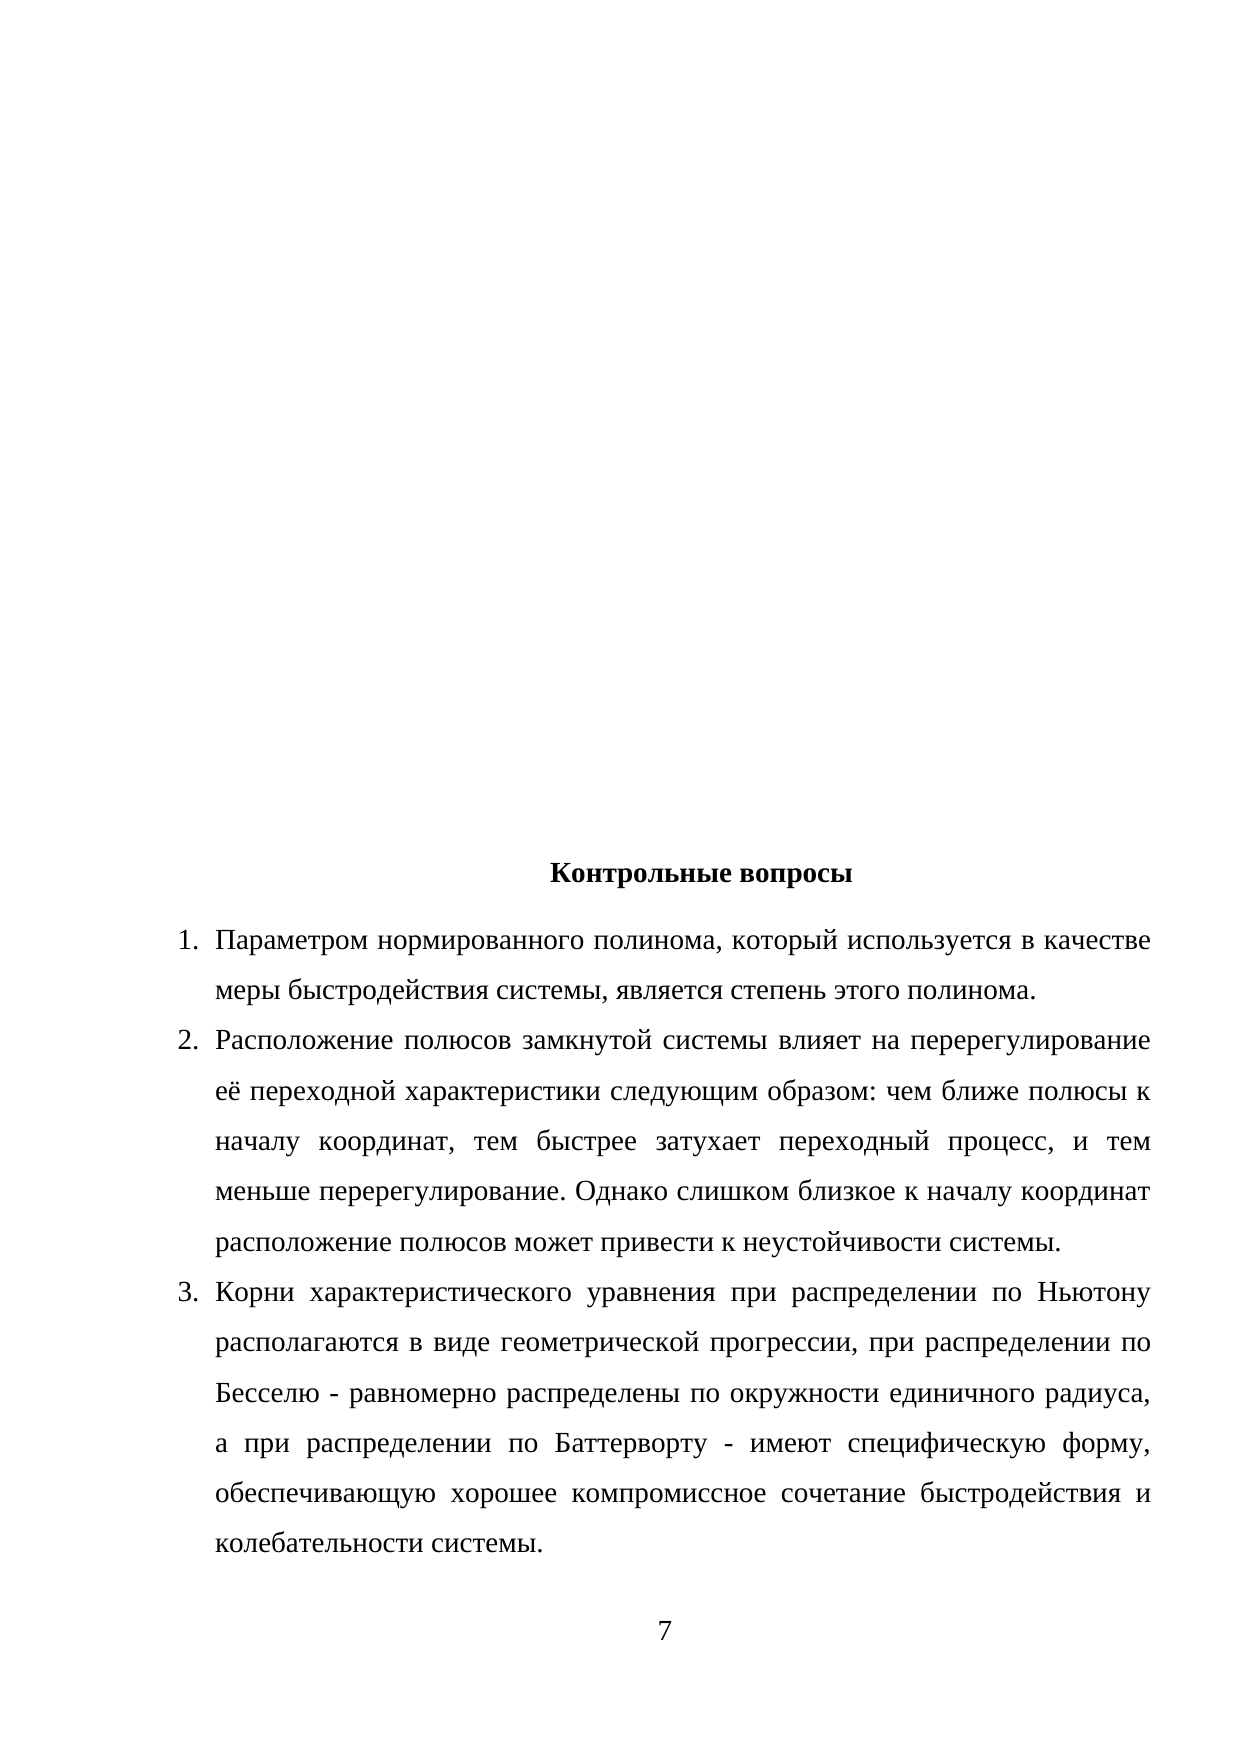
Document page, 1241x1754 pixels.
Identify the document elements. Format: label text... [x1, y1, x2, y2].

list Расположение полюсов замкнутой системы влияет на перерегулирование её переходной характеристики следующим образом: чем ближе полюсы к началу координат, тем быстрее затухает переходный процесс, и тем меньше перерегулирование. Однако слишком близкое к началу координат расположение полюсов может привести к неустойчивости системы. [177, 1022, 1152, 1257]
text Контрольные вопросы [177, 855, 1152, 888]
list Параметром нормированного полинома, который используется в качестве меры быстродействия системы, является степень этого полинома. [177, 922, 1152, 1006]
list Корни характеристического уравнения при распределении по Ньютону располагаются в виде геометрической прогрессии, при распределении по Бесселю - равномерно распределены по окружности единичного радиуса, а при распределении по Баттерворту - имеют специфическую форму, обеспечивающую хорошее компромиссное сочетание быстродействия и колебательности системы. [177, 1274, 1152, 1559]
